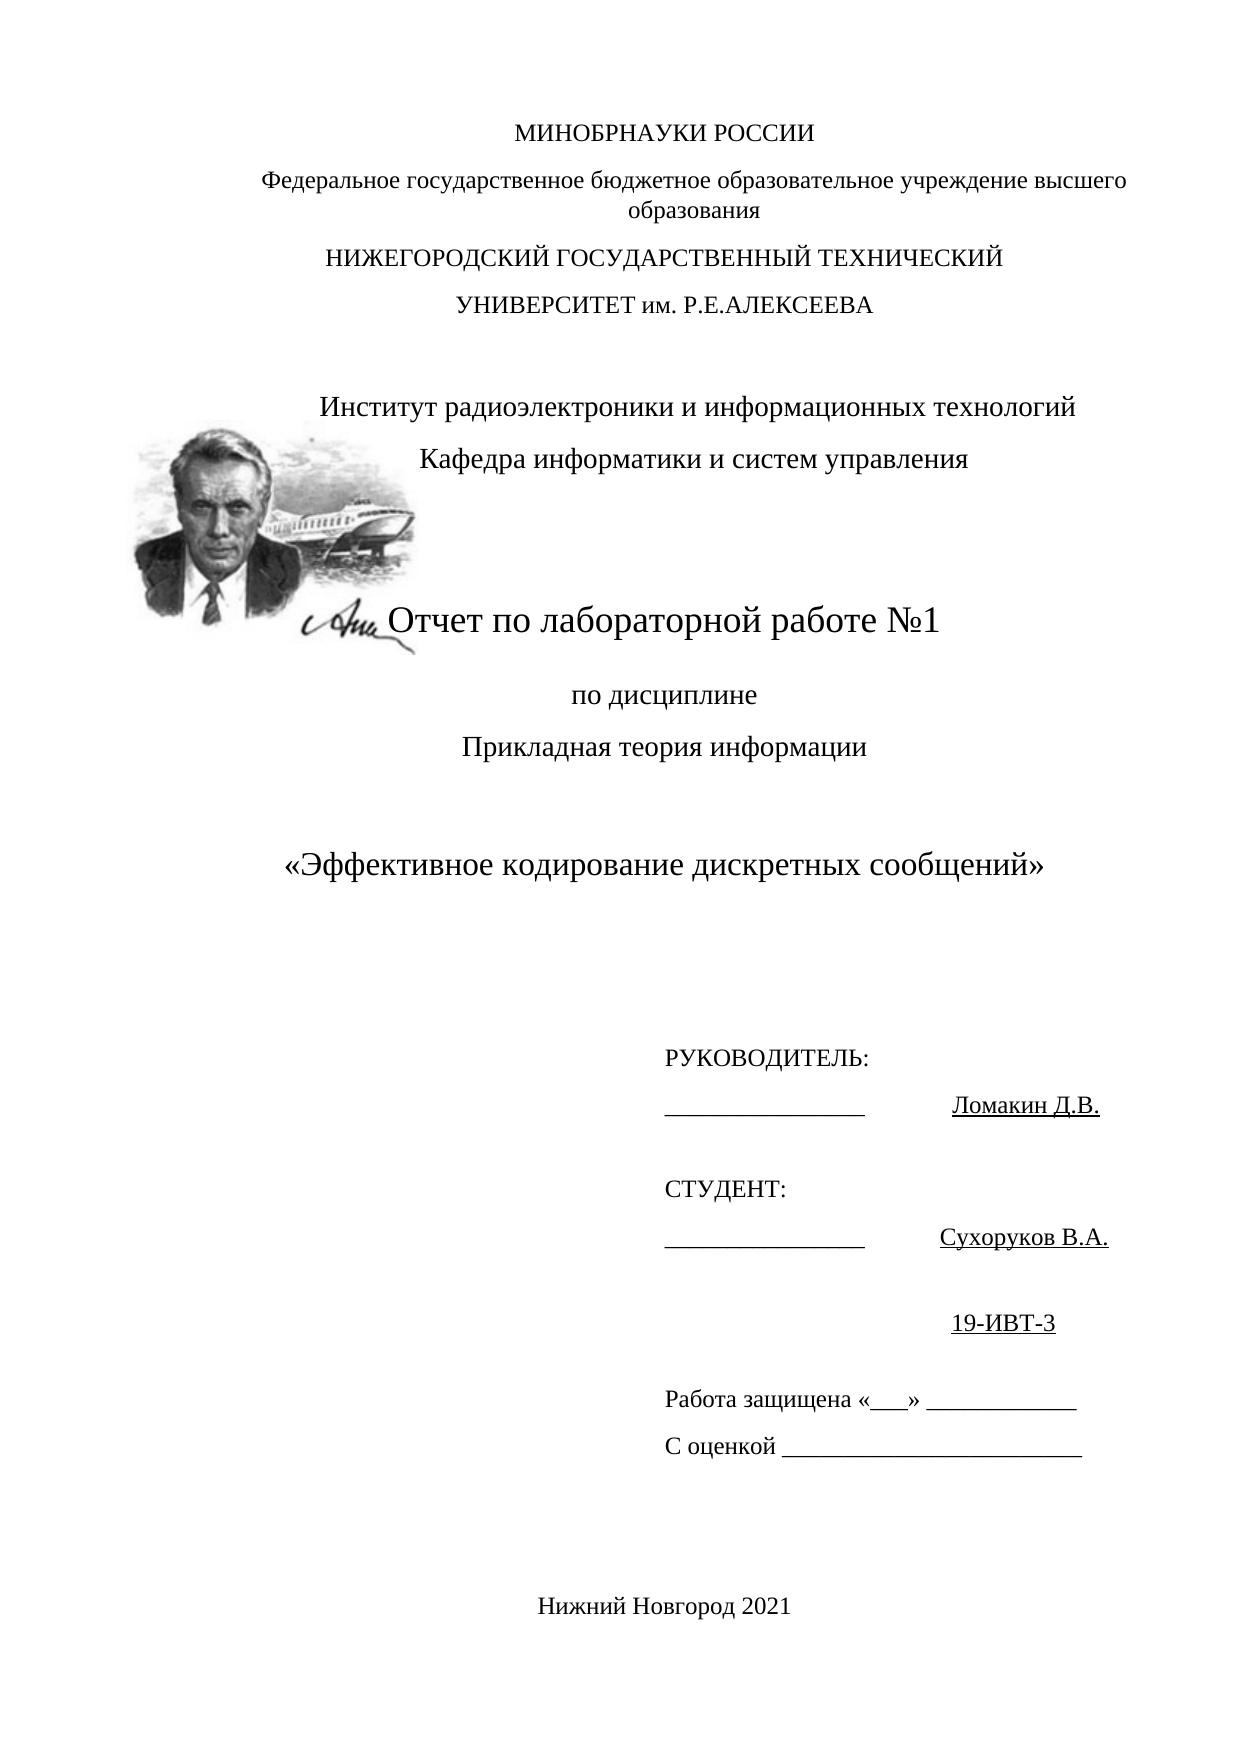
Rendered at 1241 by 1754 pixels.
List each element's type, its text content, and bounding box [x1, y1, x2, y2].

text Отчет по лабораторной работе №1 [177, 598, 1152, 641]
text ________________ Сухоруков В.А. [664, 1222, 1152, 1250]
text С оценкой ________________________ [664, 1431, 1152, 1459]
text УНИВЕРСИТЕТ им. Р.Е.АЛЕКСЕЕВА [177, 290, 1152, 318]
text Кафедра информатики и систем управления [236, 441, 1152, 475]
text НИЖЕГОРОДСКИЙ ГОСУДАРСТВЕННЫЙ ТЕХНИЧЕСКИЙ [177, 243, 1152, 271]
text МИНОБРНАУКИ РОССИИ [177, 118, 1152, 147]
text по дисциплине [177, 677, 1152, 711]
text СТУДЕНТ: [177, 1174, 1152, 1203]
text «Эффективное кодирование дискретных сообщений» [177, 844, 1152, 882]
text РУКОВОДИТЕЛЬ: [177, 1043, 1152, 1072]
text Работа защищена «___» ____________ [664, 1384, 1152, 1412]
text Институт радиоэлектроники и информационных технологий [236, 389, 1152, 423]
text Федеральное государственное бюджетное образовательное учреждение высшего образования [236, 165, 1152, 224]
text ________________ Ломакин Д.В. [664, 1090, 1152, 1119]
text Нижний Новгород 2021 [177, 1591, 1152, 1620]
text 19-ИВТ-3 [664, 1308, 1152, 1337]
text Прикладная теория информации [177, 729, 1152, 763]
